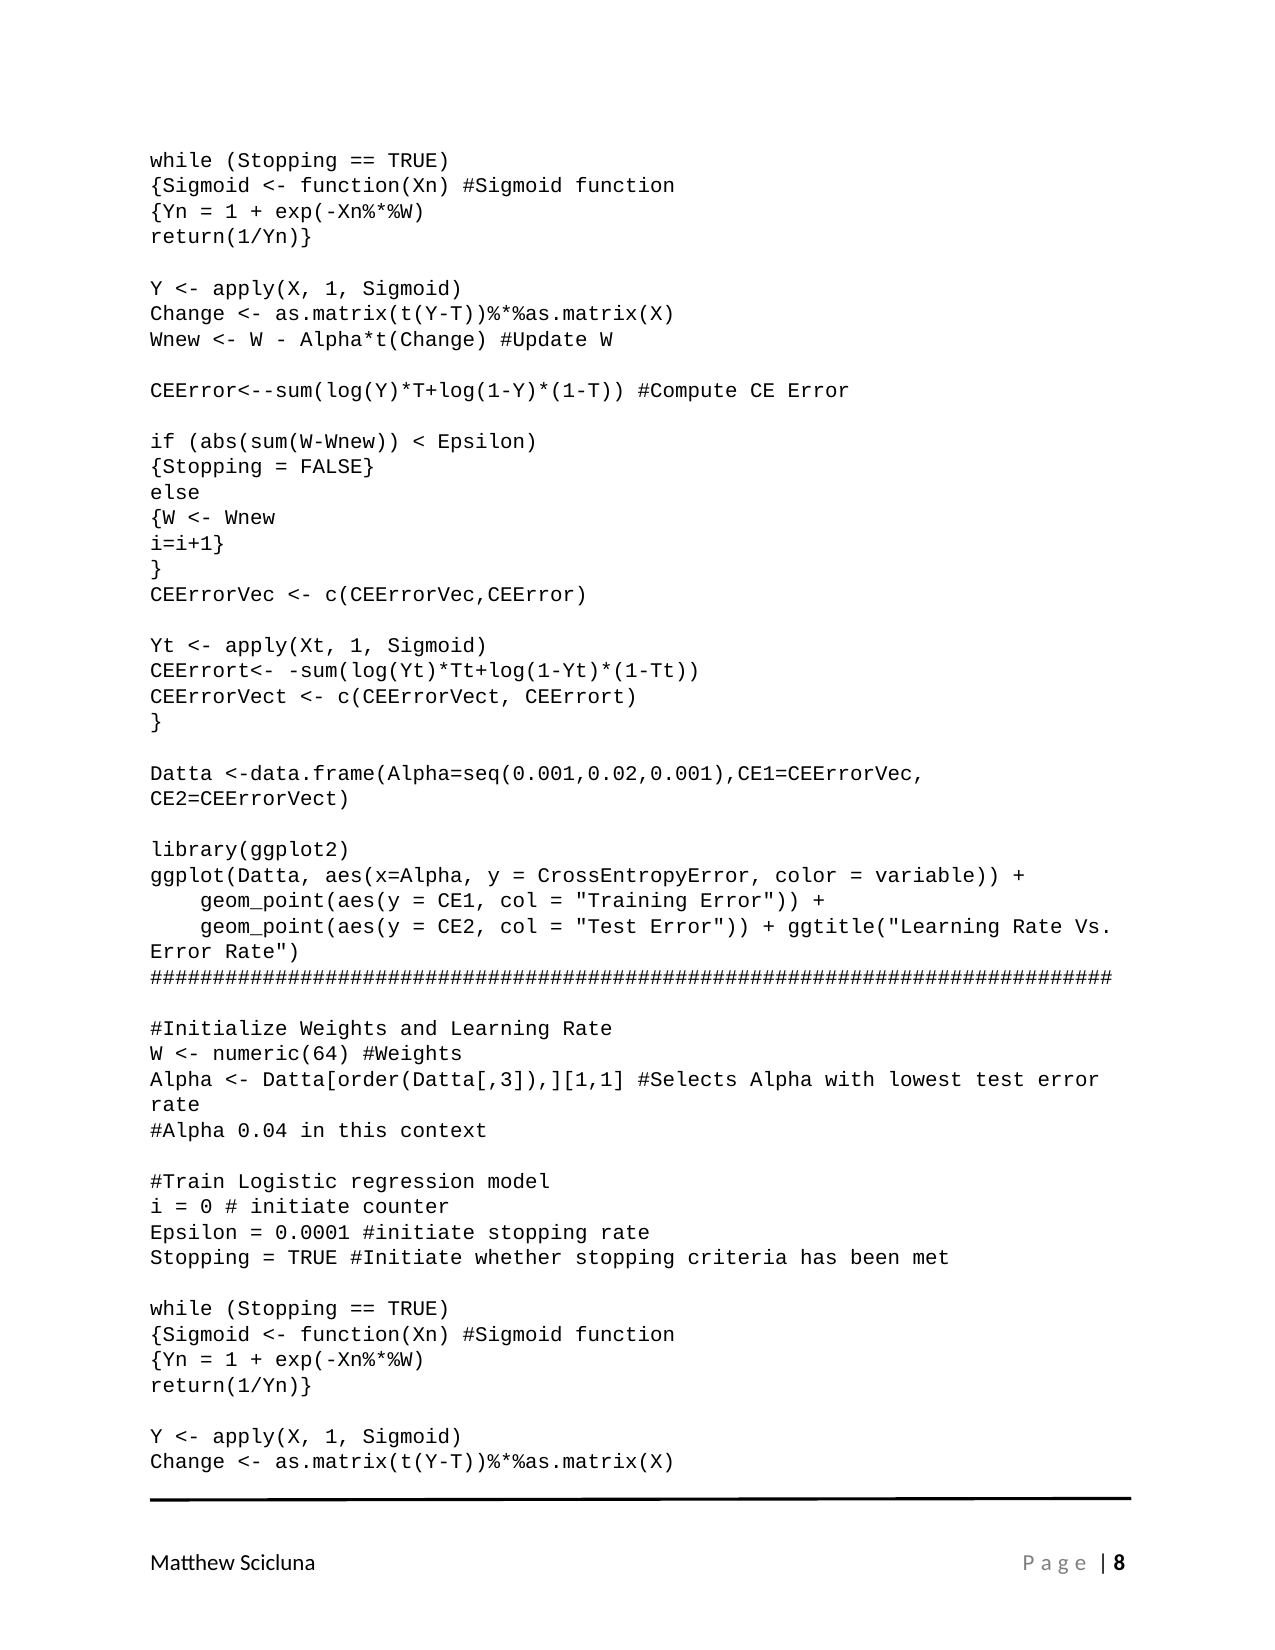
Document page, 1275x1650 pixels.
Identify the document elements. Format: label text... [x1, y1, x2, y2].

text else [150, 482, 1125, 505]
text return(1/Yn)} [150, 1375, 1125, 1399]
text geom_point(aes(y = CE2, col = "Test Error")) + ggtitle("Learning Rate Vs. Error Rate") [150, 916, 1125, 965]
text Wnew <- W - Alpha*t(Change) #Update W [150, 329, 1125, 352]
text } [150, 558, 1125, 582]
text {Yn = 1 + exp(-Xn%*%W) [150, 1349, 1125, 1373]
text Yt <- apply(Xt, 1, Sigmoid) [150, 635, 1125, 658]
text Change <- as.matrix(t(Y-T))%*%as.matrix(X) [150, 1452, 1125, 1475]
text #Initialize Weights and Learning Rate [150, 1018, 1125, 1041]
text CEErrorVec <- c(CEErrorVec,CEError) [150, 584, 1125, 607]
text {Stopping = FALSE} [150, 456, 1125, 480]
text Y <- apply(X, 1, Sigmoid) [150, 278, 1125, 301]
text {Sigmoid <- function(Xn) #Sigmoid function [150, 1324, 1125, 1348]
text i = 0 # initiate counter [150, 1196, 1125, 1220]
text W <- numeric(64) #Weights [150, 1043, 1125, 1067]
text while (Stopping == TRUE) [150, 1298, 1125, 1322]
text ############################################################################# [150, 967, 1125, 990]
text if (abs(sum(W-Wnew)) < Epsilon) [150, 431, 1125, 454]
text ggplot(Datta, aes(x=Alpha, y = CrossEntropyError, color = variable)) + [150, 864, 1125, 888]
text Y <- apply(X, 1, Sigmoid) [150, 1426, 1125, 1450]
text return(1/Yn)} [150, 227, 1125, 250]
text } [150, 711, 1125, 735]
text {Yn = 1 + exp(-Xn%*%W) [150, 201, 1125, 225]
text CEError<--sum(log(Y)*T+log(1-Y)*(1-T)) #Compute CE Error [150, 380, 1125, 403]
text Change <- as.matrix(t(Y-T))%*%as.matrix(X) [150, 303, 1125, 327]
text Datta <-data.frame(Alpha=seq(0.001,0.02,0.001),CE1=CEErrorVec, CE2=CEErrorVect) [150, 762, 1125, 812]
text geom_point(aes(y = CE1, col = "Training Error")) + [150, 890, 1125, 914]
text Alpha <- Datta[order(Datta[,3]),][1,1] #Selects Alpha with lowest test error rate [150, 1069, 1125, 1118]
text CEErrort<- -sum(log(Yt)*Tt+log(1-Yt)*(1-Tt)) [150, 660, 1125, 684]
text {Sigmoid <- function(Xn) #Sigmoid function [150, 176, 1125, 199]
text Epsilon = 0.0001 #initiate stopping rate [150, 1222, 1125, 1246]
text #Alpha 0.04 in this context [150, 1120, 1125, 1143]
text library(ggplot2) [150, 839, 1125, 863]
text Stopping = TRUE #Initiate whether stopping criteria has been met [150, 1247, 1125, 1271]
text i=i+1} [150, 533, 1125, 556]
text {W <- Wnew [150, 507, 1125, 531]
text #Train Logistic regression model [150, 1171, 1125, 1194]
text CEErrorVect <- c(CEErrorVect, CEErrort) [150, 686, 1125, 709]
text while (Stopping == TRUE) [150, 150, 1125, 174]
